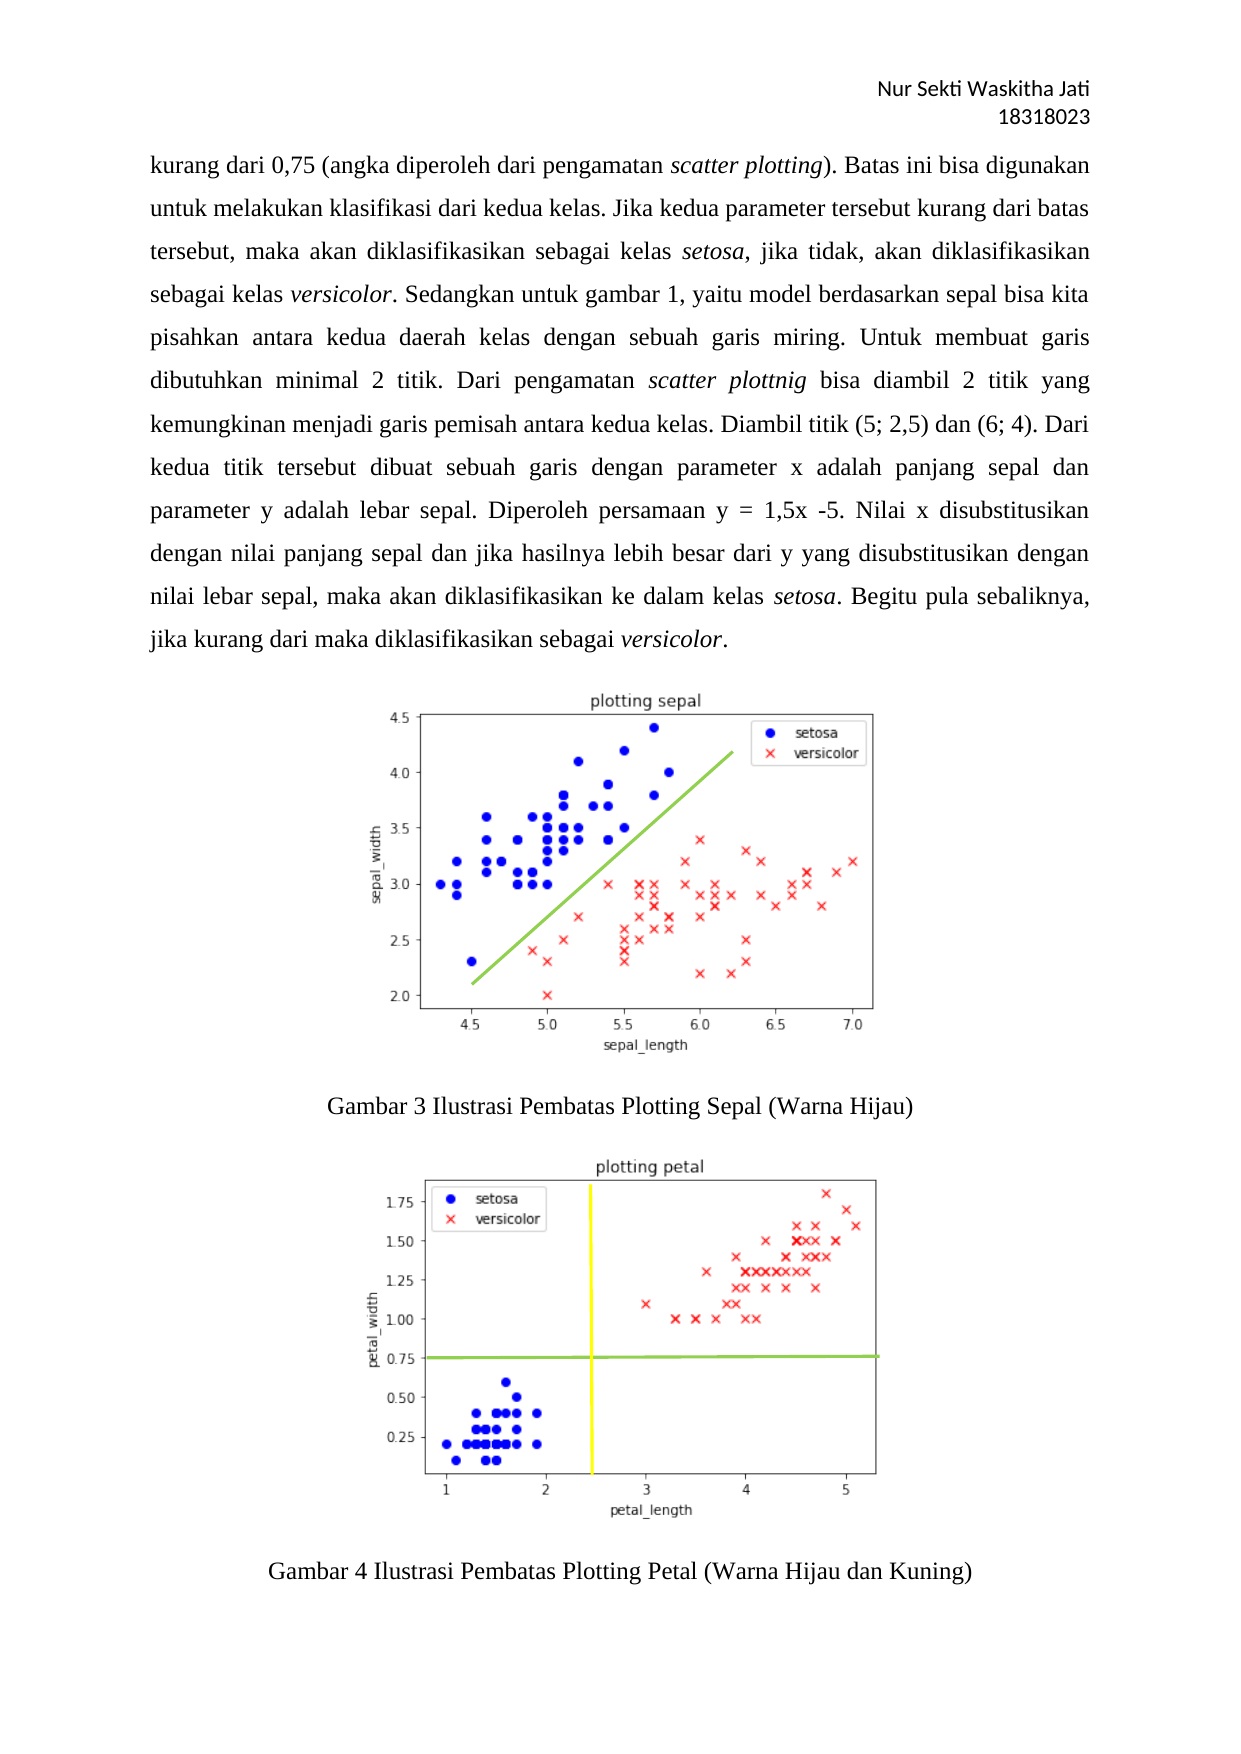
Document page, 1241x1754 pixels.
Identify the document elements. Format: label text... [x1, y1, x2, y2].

text Gambar 4 Ilustrasi Pembatas Plotting Petal (Warna Hijau dan Kuning) [150, 1556, 1090, 1585]
text Gambar 3 Ilustrasi Pembatas Plotting Sepal (Warna Hijau) [150, 1091, 1090, 1120]
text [150, 150, 1090, 653]
picture [356, 1150, 885, 1526]
picture [359, 684, 882, 1061]
